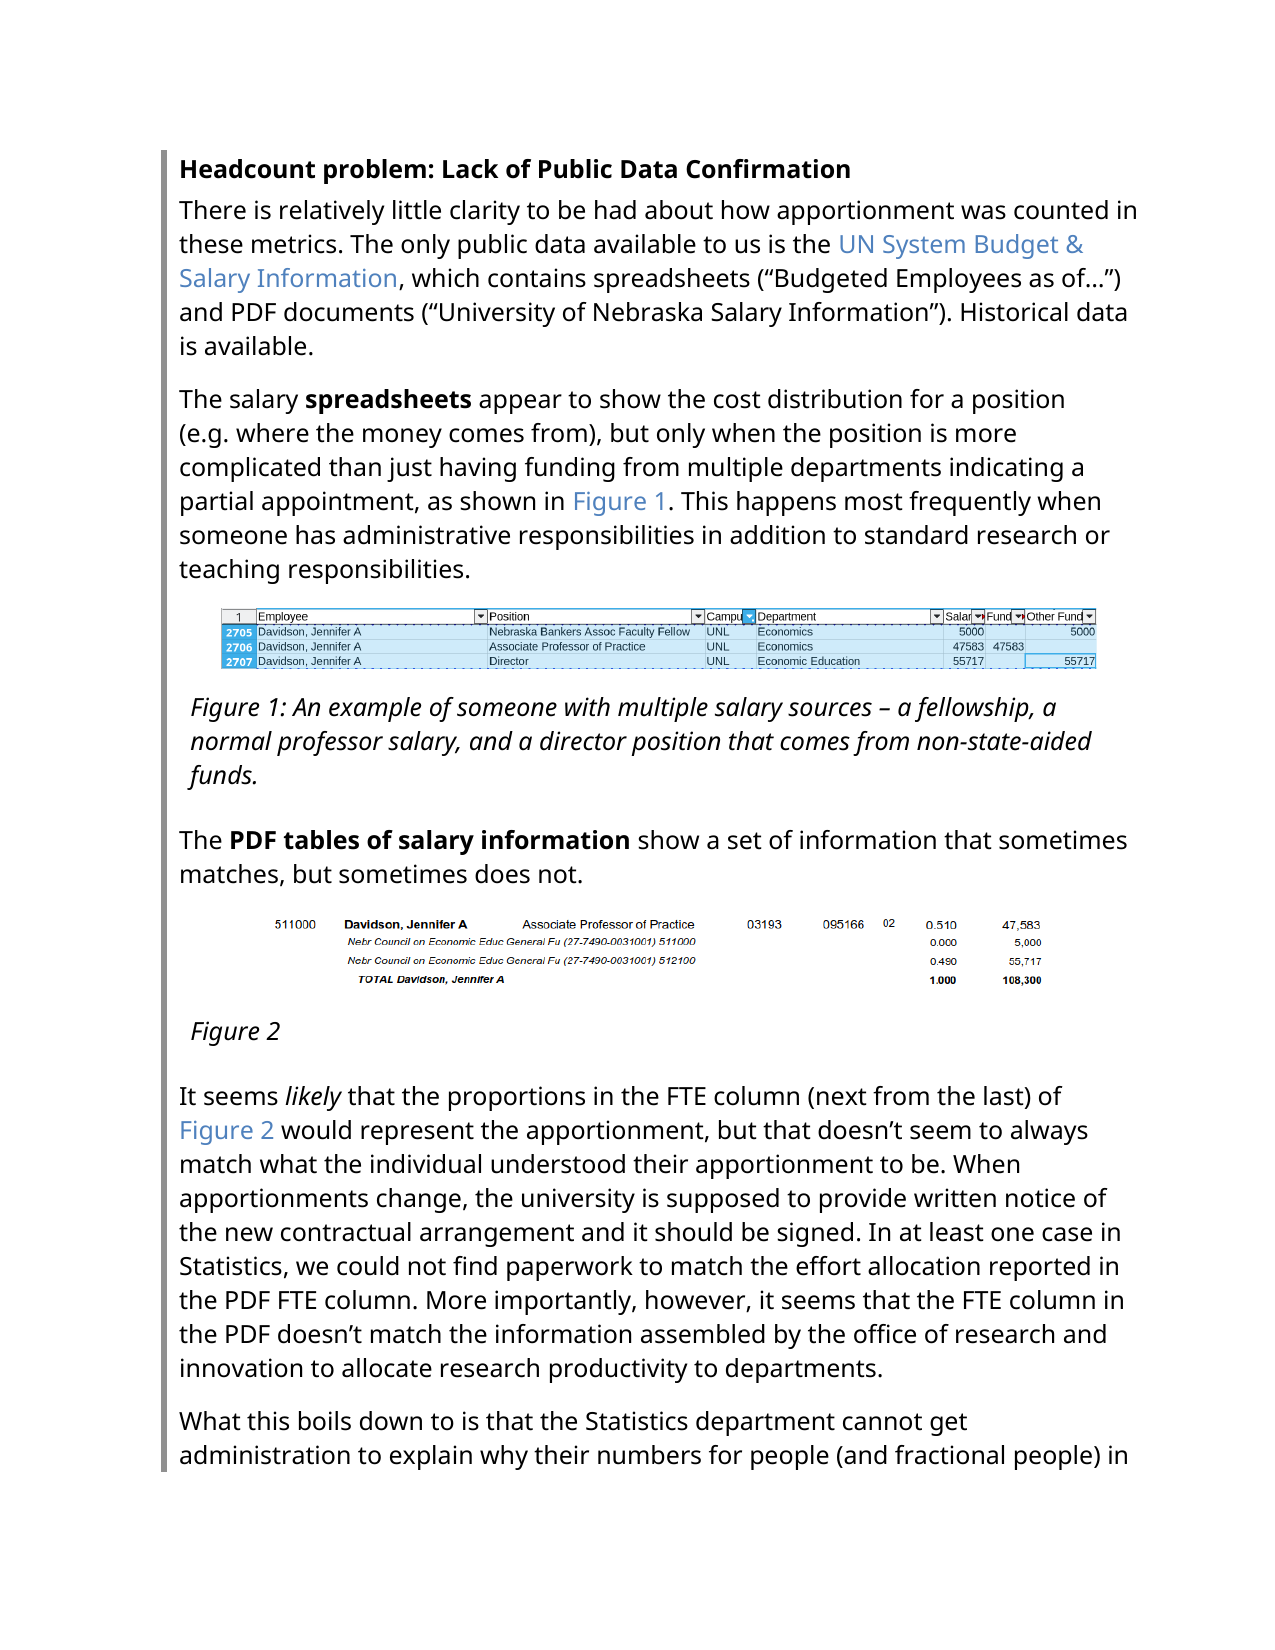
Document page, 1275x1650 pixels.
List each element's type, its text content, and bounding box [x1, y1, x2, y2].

picture [266, 913, 1052, 993]
picture [221, 608, 1097, 669]
